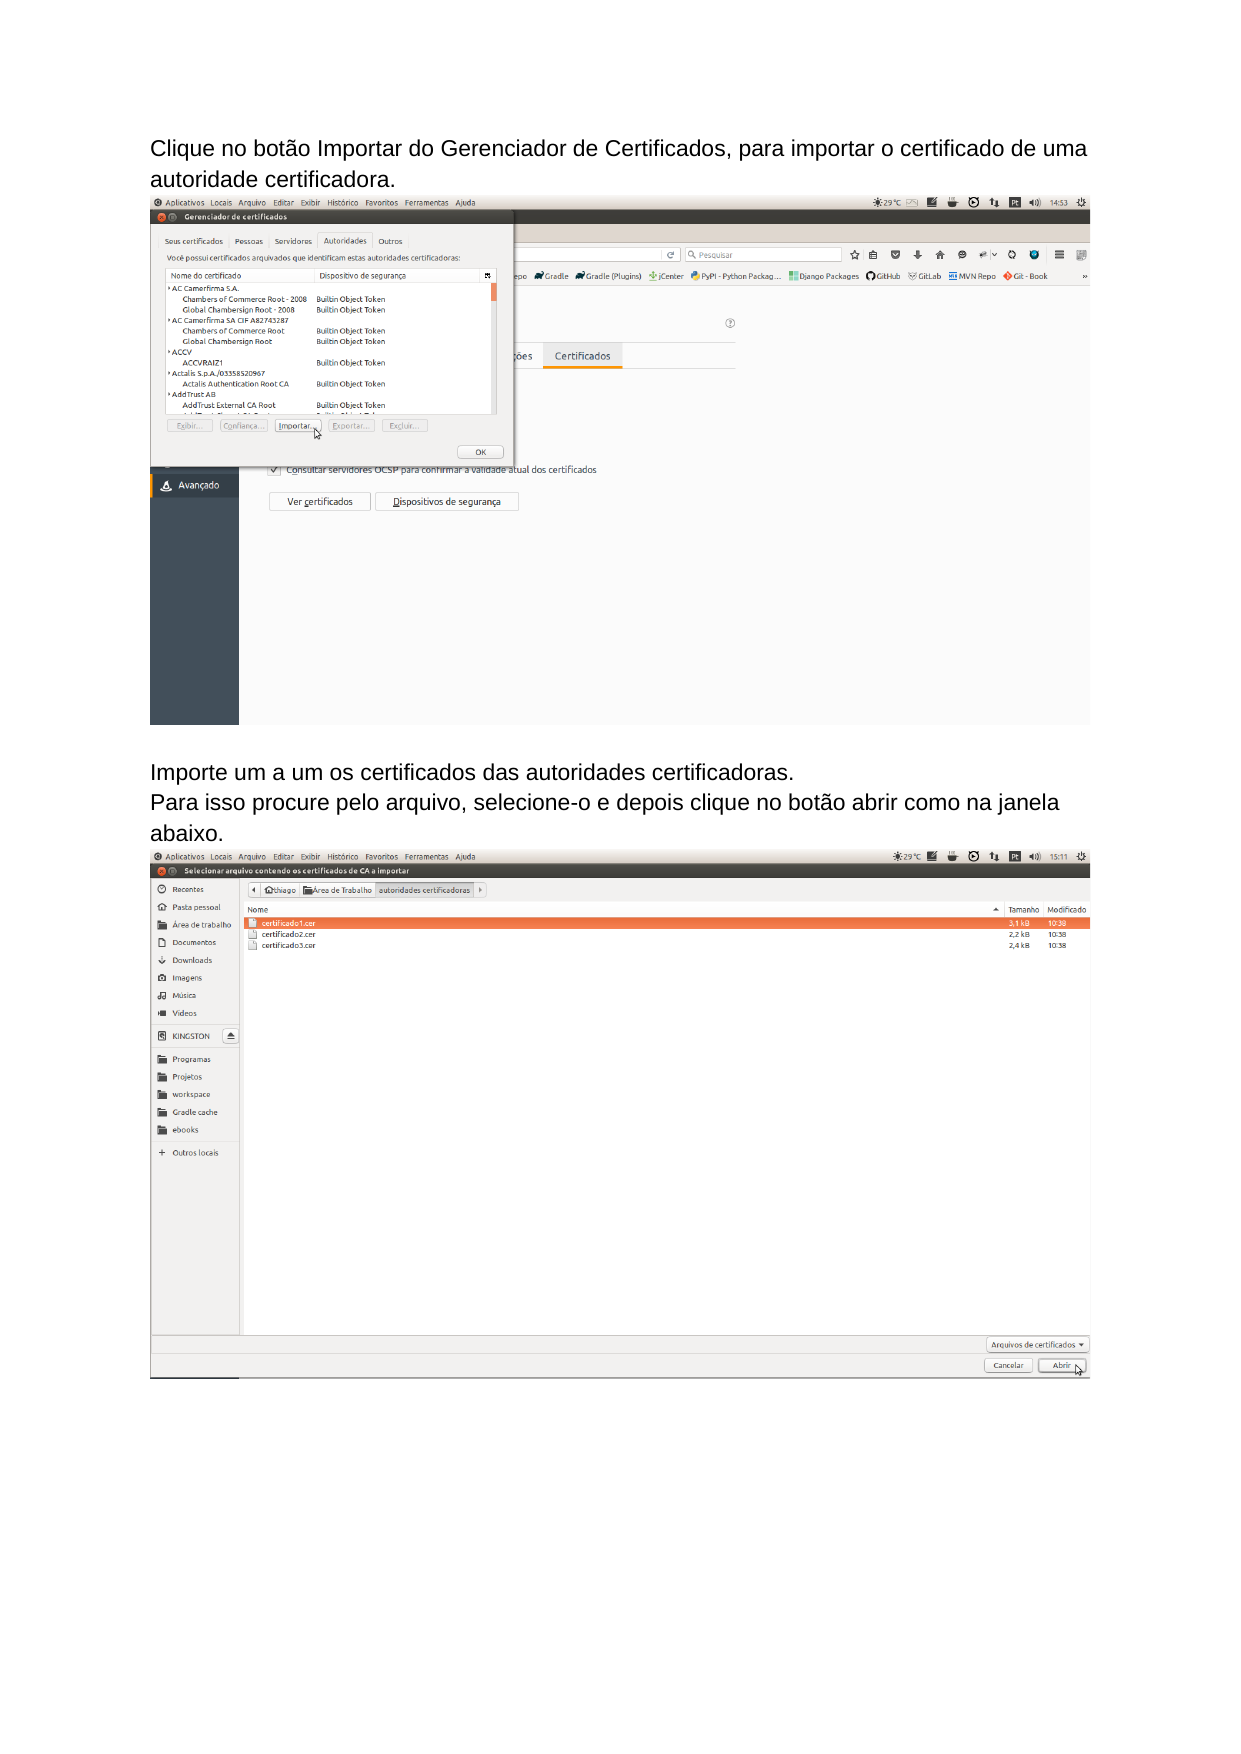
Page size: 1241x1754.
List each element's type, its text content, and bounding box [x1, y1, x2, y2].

text Importe um a um os certificados das autoridades certificadoras. Para isso procure pelo arquivo, selecione-o e depois clique no botão abrir como na janela abaixo. [150, 759, 1090, 846]
picture [150, 195, 1091, 725]
picture [150, 849, 1091, 1379]
